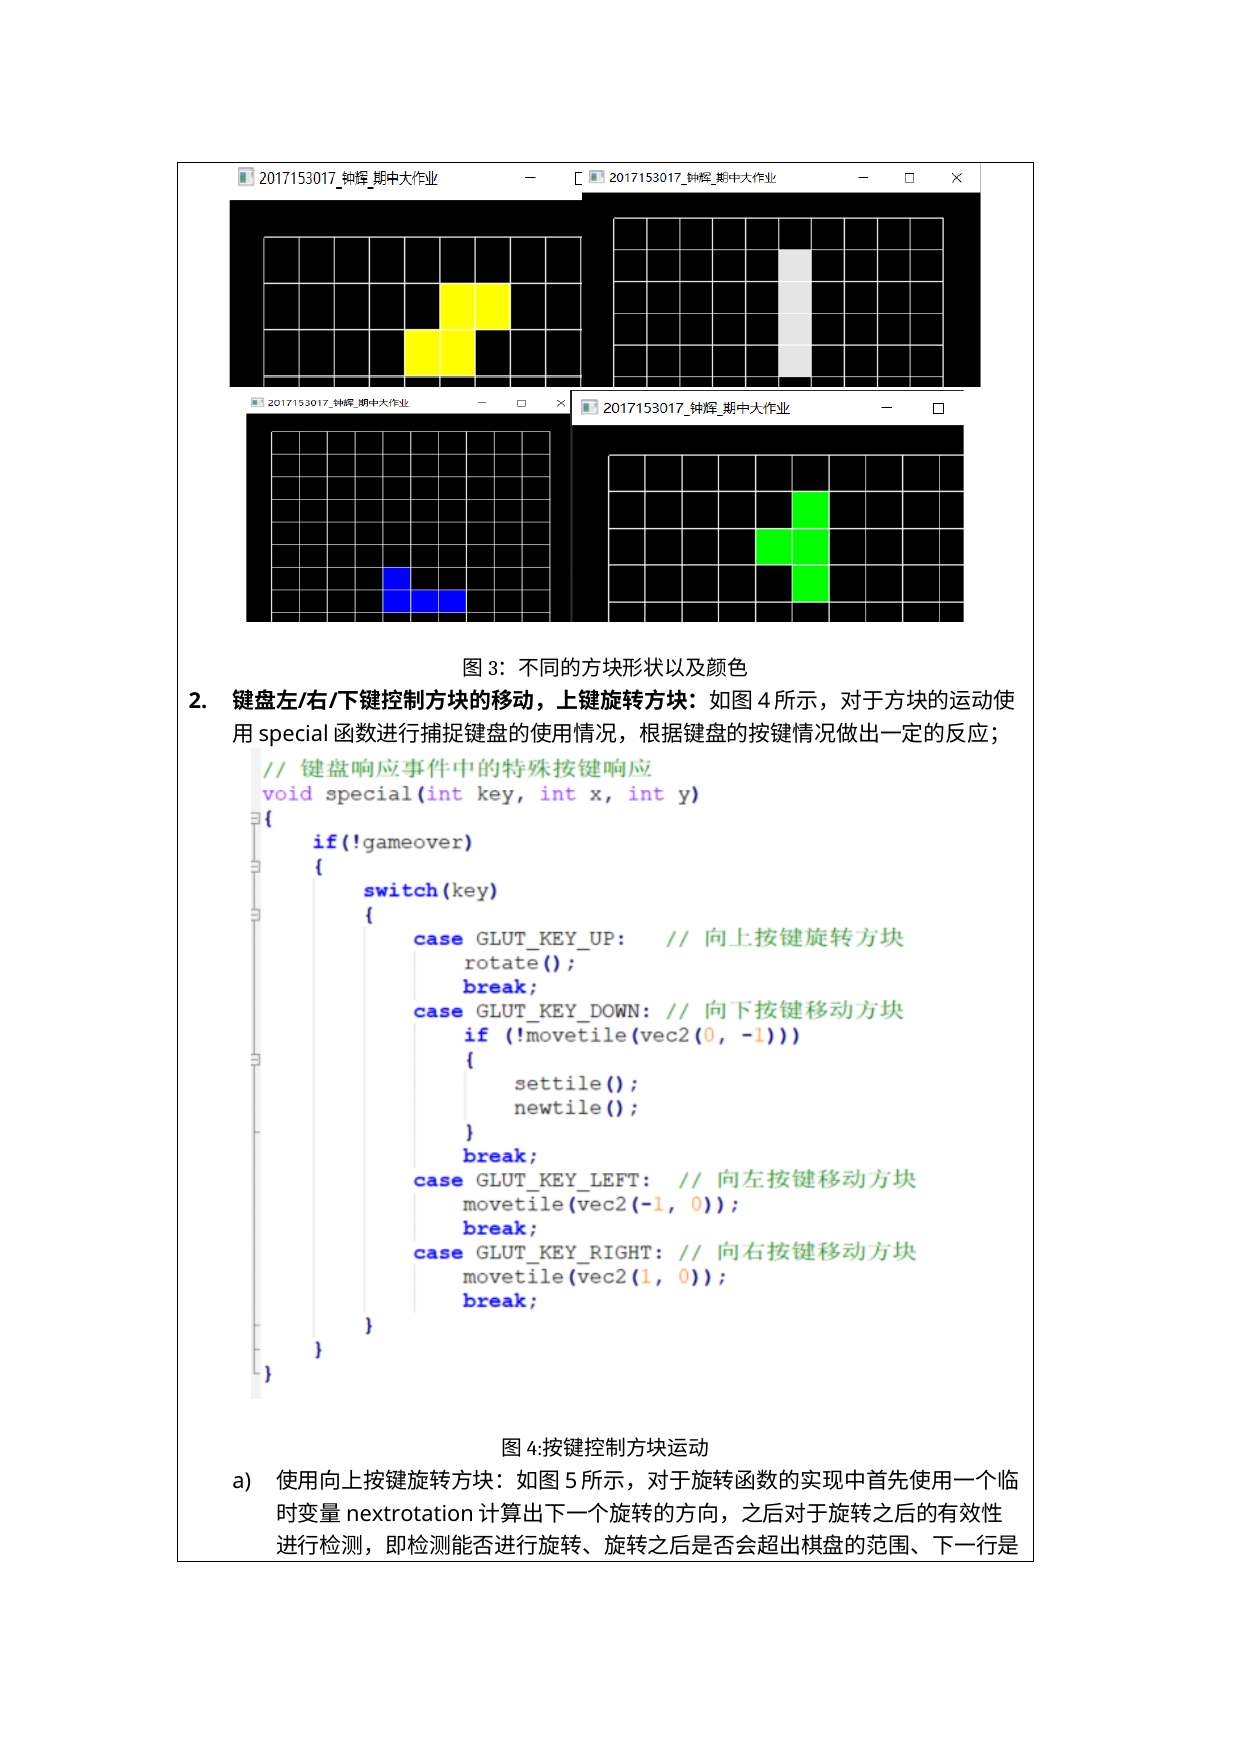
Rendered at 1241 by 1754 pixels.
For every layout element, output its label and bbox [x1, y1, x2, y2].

picture [246, 390, 964, 622]
table_header [178, 163, 1033, 1561]
picture [229, 163, 981, 387]
picture [250, 748, 960, 1399]
